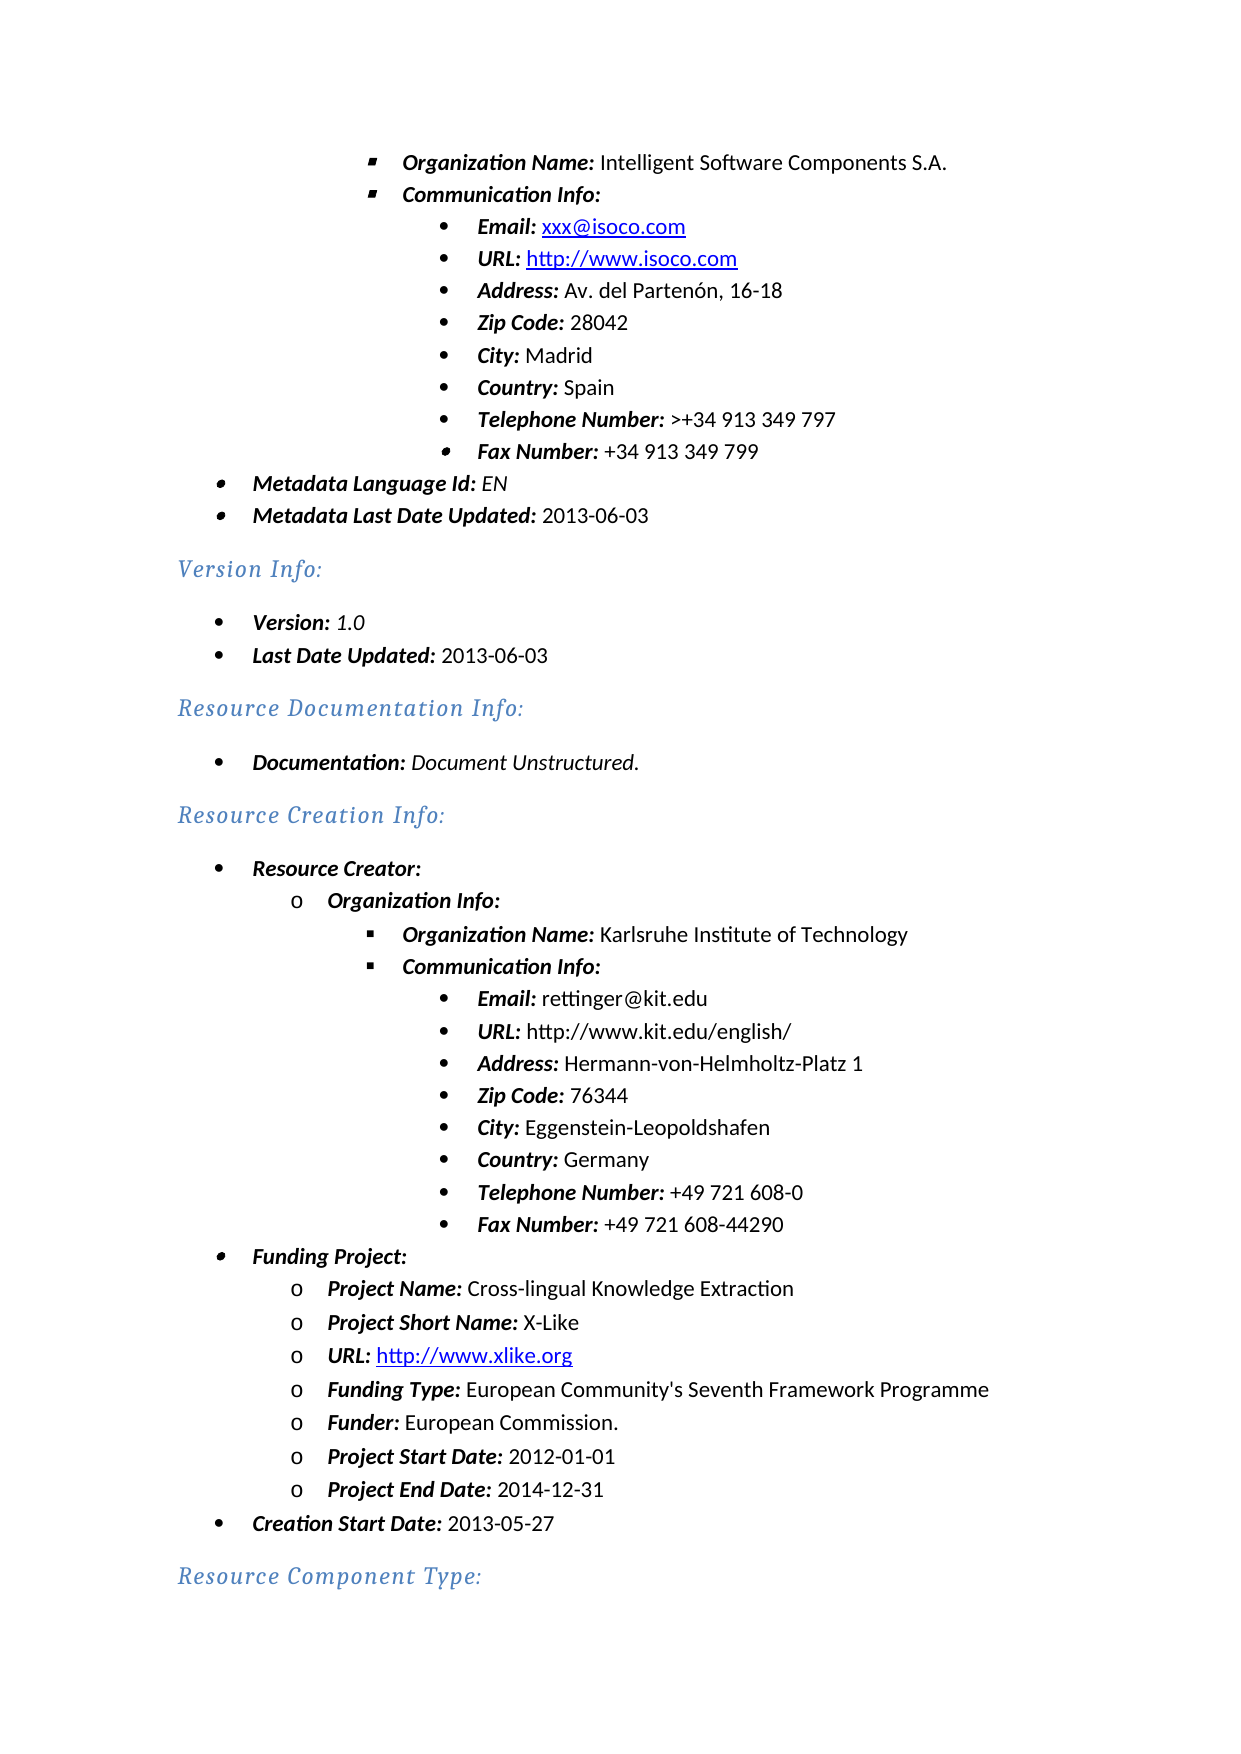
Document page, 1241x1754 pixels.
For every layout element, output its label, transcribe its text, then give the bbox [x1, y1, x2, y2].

subtitle Resource Creation Info: [177, 801, 1063, 829]
list Email: rettinger@kit.edu [440, 984, 1063, 1013]
list Version: 1.0 [215, 608, 1063, 637]
list Funder: European Commission. [290, 1408, 1063, 1438]
list Metadata Last Date Updated: 2013-06-03 [215, 502, 1063, 530]
list Communication Info: [365, 180, 1063, 208]
list Creation Start Date: 2013-05-27 [215, 1509, 1063, 1537]
list Funding Project: [215, 1242, 1063, 1270]
list Address: Av. del Partenón, 16-18 [440, 276, 1063, 304]
subtitle Version Info: [177, 555, 1063, 583]
list Funding Type: European Community's Seventh Framework Programme [290, 1375, 1063, 1404]
list Project Start Date: 2012-01-01 [290, 1442, 1063, 1471]
list Country: Germany [440, 1146, 1063, 1173]
list Fax Number: +49 721 608-44290 [440, 1210, 1063, 1238]
list Telephone Number: +49 721 608-0 [440, 1178, 1063, 1206]
list Last Date Updated: 2013-06-03 [215, 641, 1063, 669]
list Project Name: Cross-lingual Knowledge Extraction [290, 1274, 1063, 1303]
list Email: xxx@isoco.com [440, 212, 1063, 240]
list Project End Date: 2014-12-31 [290, 1476, 1063, 1505]
list Fax Number: +34 913 349 799 [440, 437, 1063, 465]
list URL: http://www.kit.edu/english/ [440, 1017, 1063, 1045]
list Zip Code: 76344 [440, 1081, 1063, 1109]
list Metadata Language Id: EN [215, 469, 1063, 497]
list City: Eggenstein-Leopoldshafen [440, 1113, 1063, 1141]
list Organization Name: Karlsruhe Institute of Technology [365, 920, 1063, 948]
list Organization Info: [290, 887, 1063, 916]
subtitle Resource Documentation Info: [177, 694, 1063, 722]
list URL: http://www.xlike.org [290, 1341, 1063, 1371]
list Resource Creator: [215, 854, 1063, 882]
list Telephone Number: >+34 913 349 797 [440, 405, 1063, 433]
list URL: http://www.isoco.com [440, 244, 1063, 272]
list Zip Code: 28042 [440, 308, 1063, 337]
list Communication Info: [365, 952, 1063, 980]
list Organization Name: Intelligent Software Components S.A. [365, 148, 1063, 176]
list Country: Spain [440, 373, 1063, 401]
list Address: Hermann-von-Helmholtz-Platz 1 [440, 1049, 1063, 1077]
subtitle Resource Component Type: [177, 1562, 1063, 1591]
list Documentation: Document Unstructured. [215, 748, 1063, 776]
list Project Short Name: X-Like [290, 1308, 1063, 1337]
list City: Madrid [440, 341, 1063, 369]
